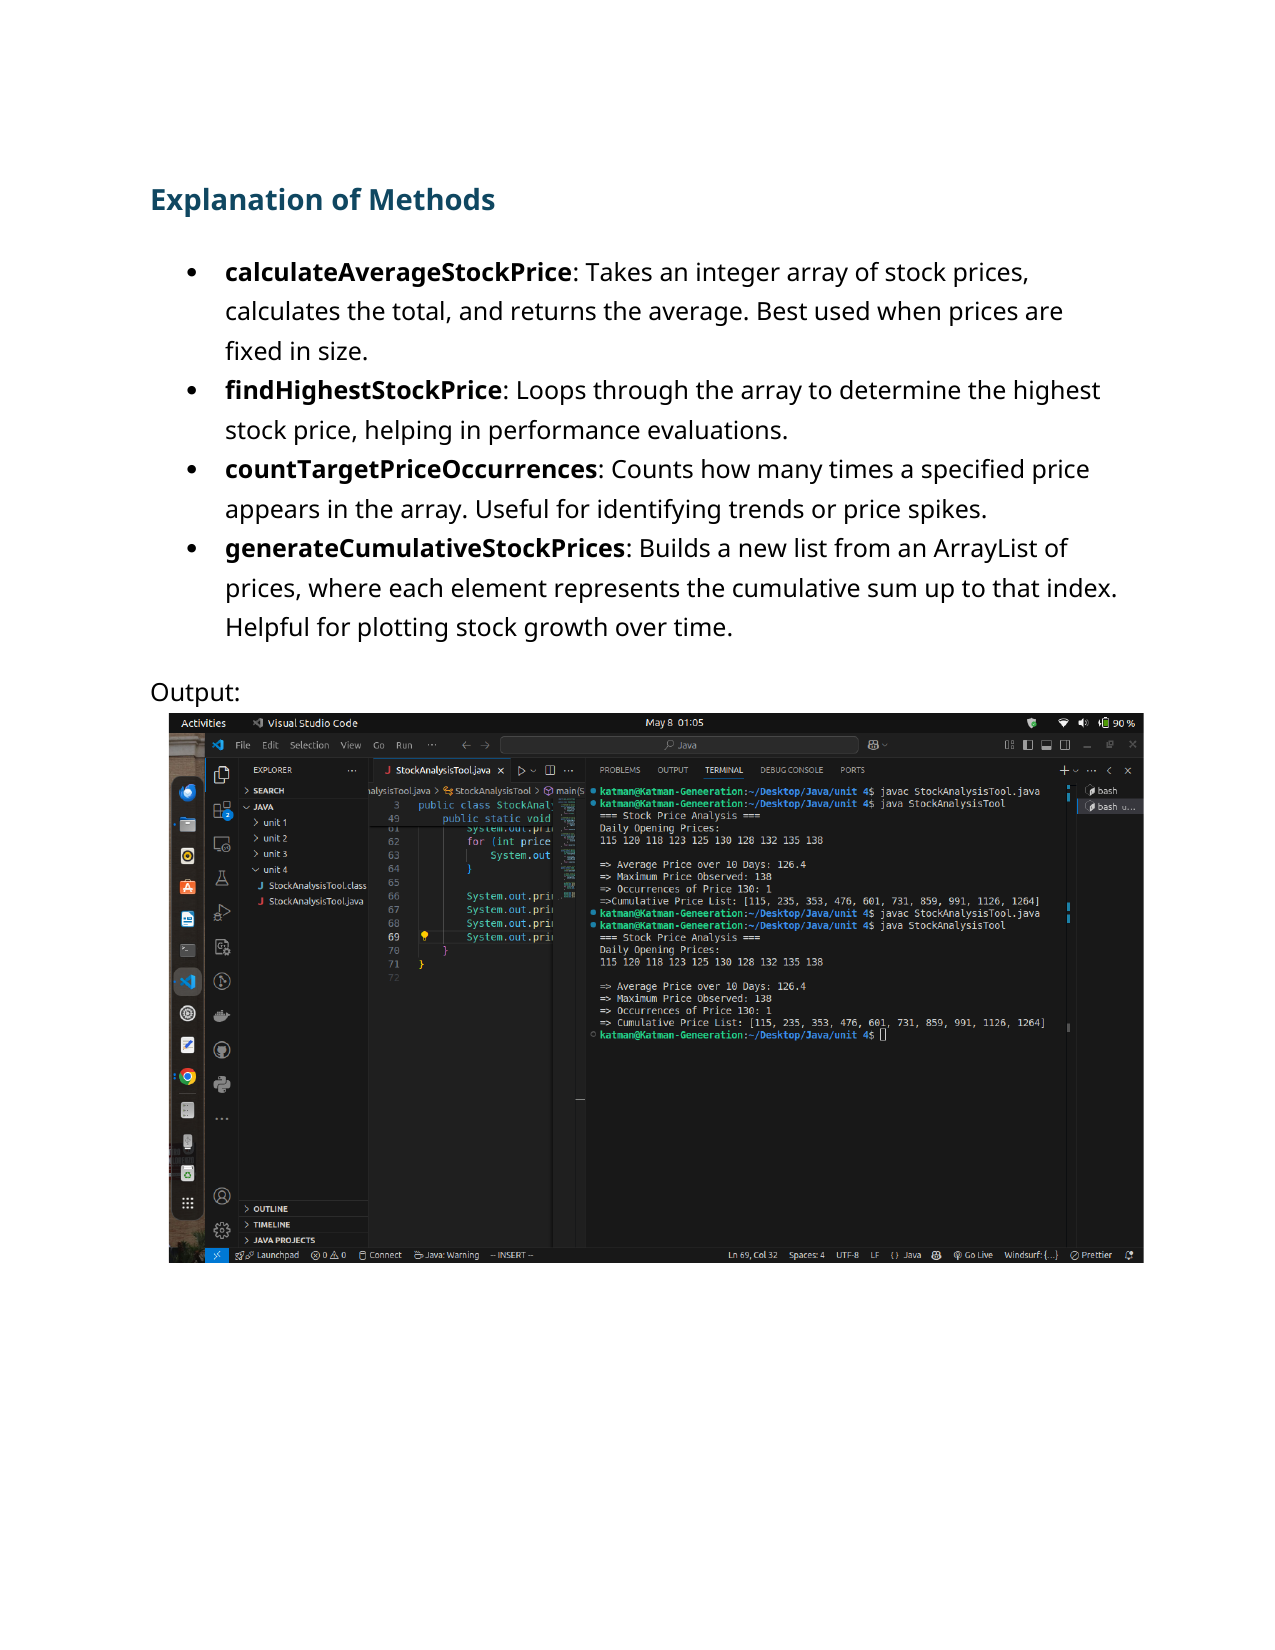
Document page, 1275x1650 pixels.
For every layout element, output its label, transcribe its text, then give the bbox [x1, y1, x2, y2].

text Output: [150, 674, 1125, 1262]
list countTargetPriceOccurrences: Counts how many times a specified price appears in the array. Useful for identifying trends or price spikes. [187, 452, 1125, 525]
list calculateAverageStockPrice: Takes an integer array of stock prices, calculates the total, and returns the average. Best used when prices are fixed in size. [187, 254, 1125, 367]
subtitle Explanation of Methods [150, 179, 1125, 219]
list findHighestStockPrice: Loops through the array to determine the highest stock price, helping in performance evaluations. [187, 373, 1125, 446]
list generateCumulativeStockPrices: Builds a new list from an ArrayList of prices, where each element represents the cumulative sum up to that index. Helpful for plotting stock growth over time. [187, 531, 1125, 644]
